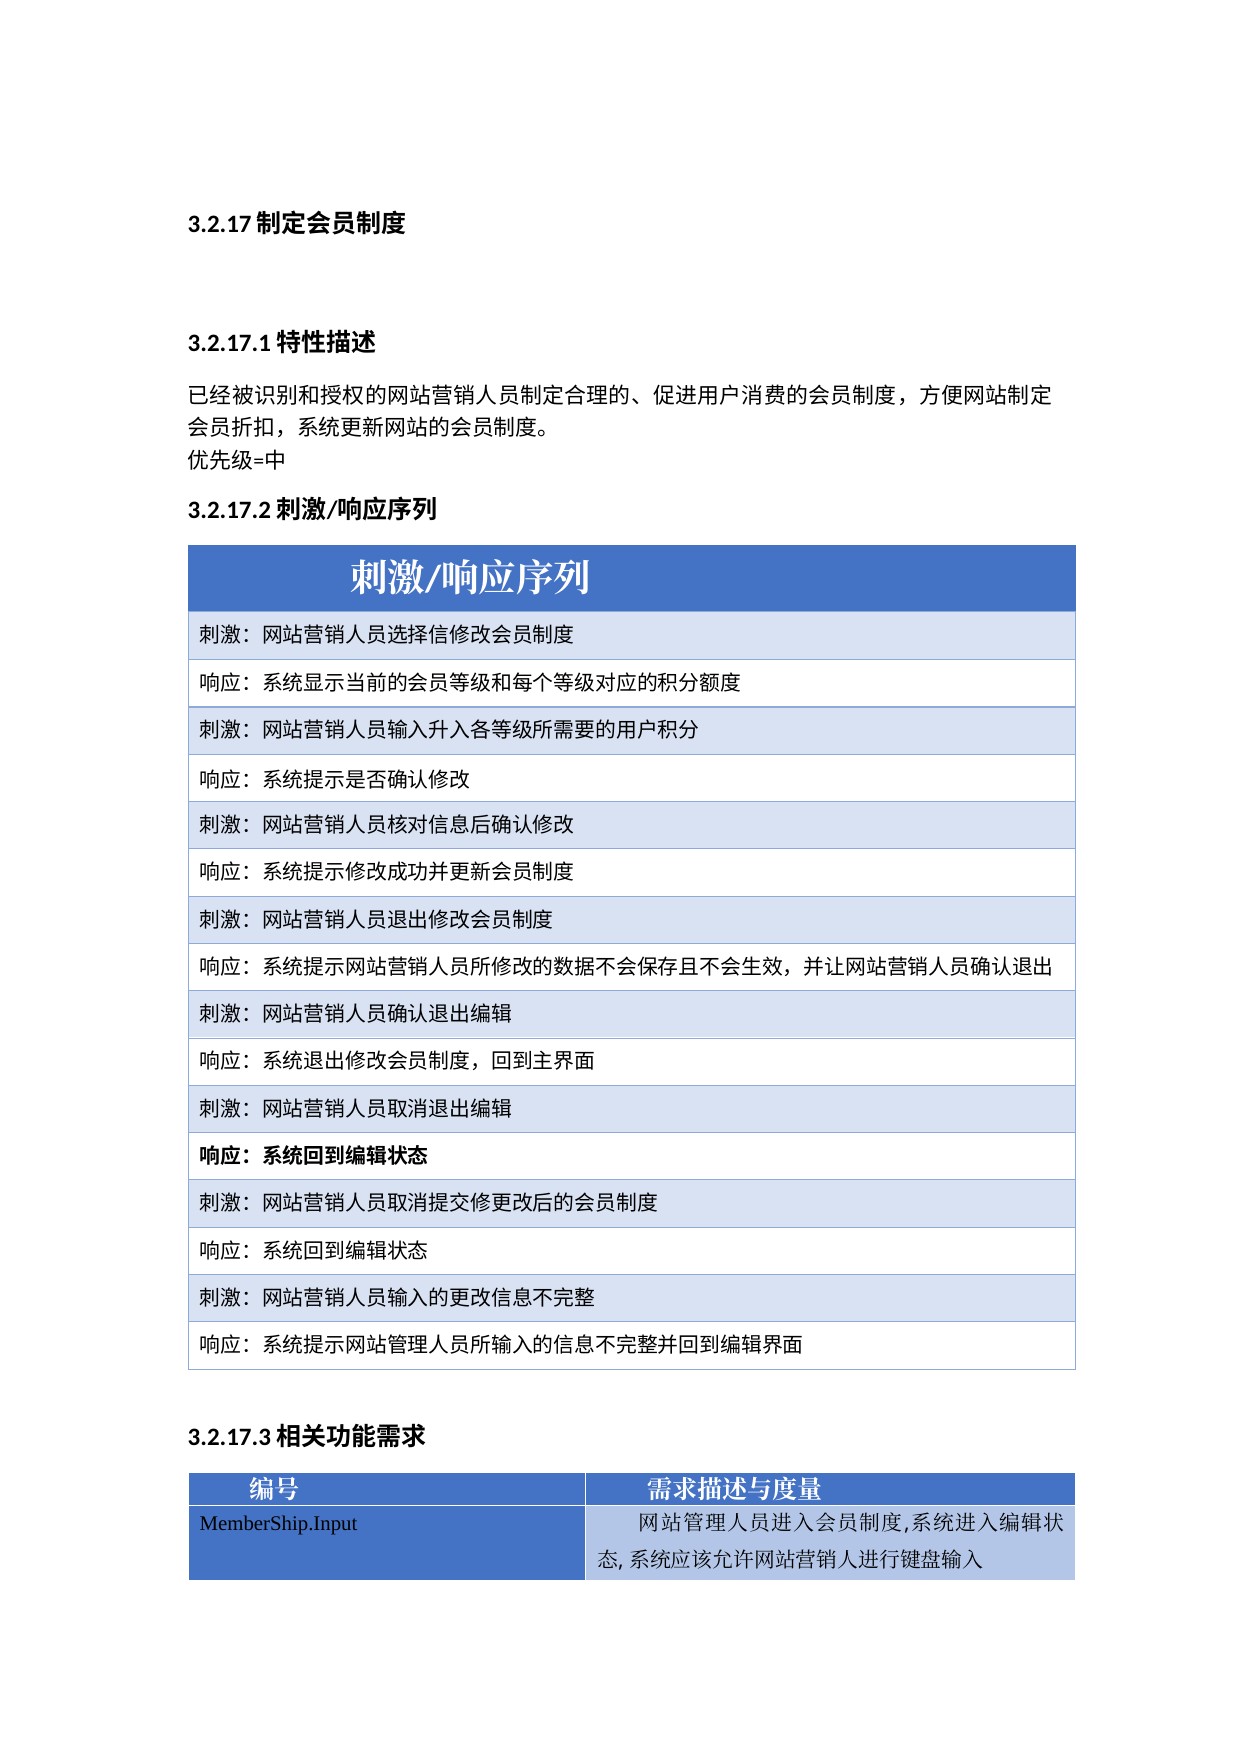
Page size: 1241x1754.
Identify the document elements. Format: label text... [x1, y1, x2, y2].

table_cell 刺激：网站营销人员确认退出编辑 [189, 991, 1075, 1037]
table_cell 刺激：网站营销人员核对信息后确认修改 [189, 802, 1075, 848]
table_cell 刺激：网站营销人员输入的更改信息不完整 [189, 1275, 1075, 1321]
table_cell 响应：系统提示修改成功并更新会员制度 [189, 849, 1075, 896]
table_header 需求描述与度量 [586, 1473, 1075, 1505]
subtitle 3.2.17制定会员制度 [187, 189, 1053, 254]
table_header 刺激/响应序列 [189, 546, 1075, 611]
table_cell 刺激：网站营销人员退出修改会员制度 [189, 897, 1075, 943]
table_cell 刺激：网站营销人员输入升入各等级所需要的用户积分 [189, 708, 1075, 754]
text 已经被识别和授权的网站营销人员制定合理的、促进用户消费的会员制度，方便网站制定会员折扣，系统更新网站的会员制度。 [187, 377, 1053, 442]
text 3.2.17.1特性描述 [187, 308, 1053, 373]
text 优先级=中 [187, 442, 1053, 475]
table_cell 响应：系统退出修改会员制度，回到主界面 [189, 1039, 1075, 1085]
table_header 编号 [189, 1473, 585, 1505]
table_cell 响应：系统回到编辑状态 [189, 1133, 1075, 1179]
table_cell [586, 1506, 1075, 1580]
text 3.2.17.2 刺激/响应序列 [187, 475, 1053, 540]
table_cell 响应：系统显示当前的会员等级和每个等级对应的积分额度 [189, 660, 1075, 706]
table_cell 响应：系统提示网站营销人员所修改的数据不会保存且不会生效，并让网站营销人员确认退出 [189, 944, 1075, 990]
text 3.2.17.3相关功能需求 [187, 1402, 1053, 1467]
table_cell 刺激：网站营销人员取消退出编辑 [189, 1086, 1075, 1132]
table_cell 响应：系统提示网站管理人员所输入的信息不完整并回到编辑界面 [189, 1322, 1075, 1368]
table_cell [189, 1506, 585, 1580]
table_cell 刺激：网站营销人员选择信修改会员制度 [189, 612, 1075, 659]
table_cell 响应：系统提示是否确认修改 [189, 755, 1075, 801]
table_cell 刺激：网站营销人员取消提交修更改后的会员制度 [189, 1180, 1075, 1227]
table_cell 响应：系统回到编辑状态 [189, 1228, 1075, 1274]
